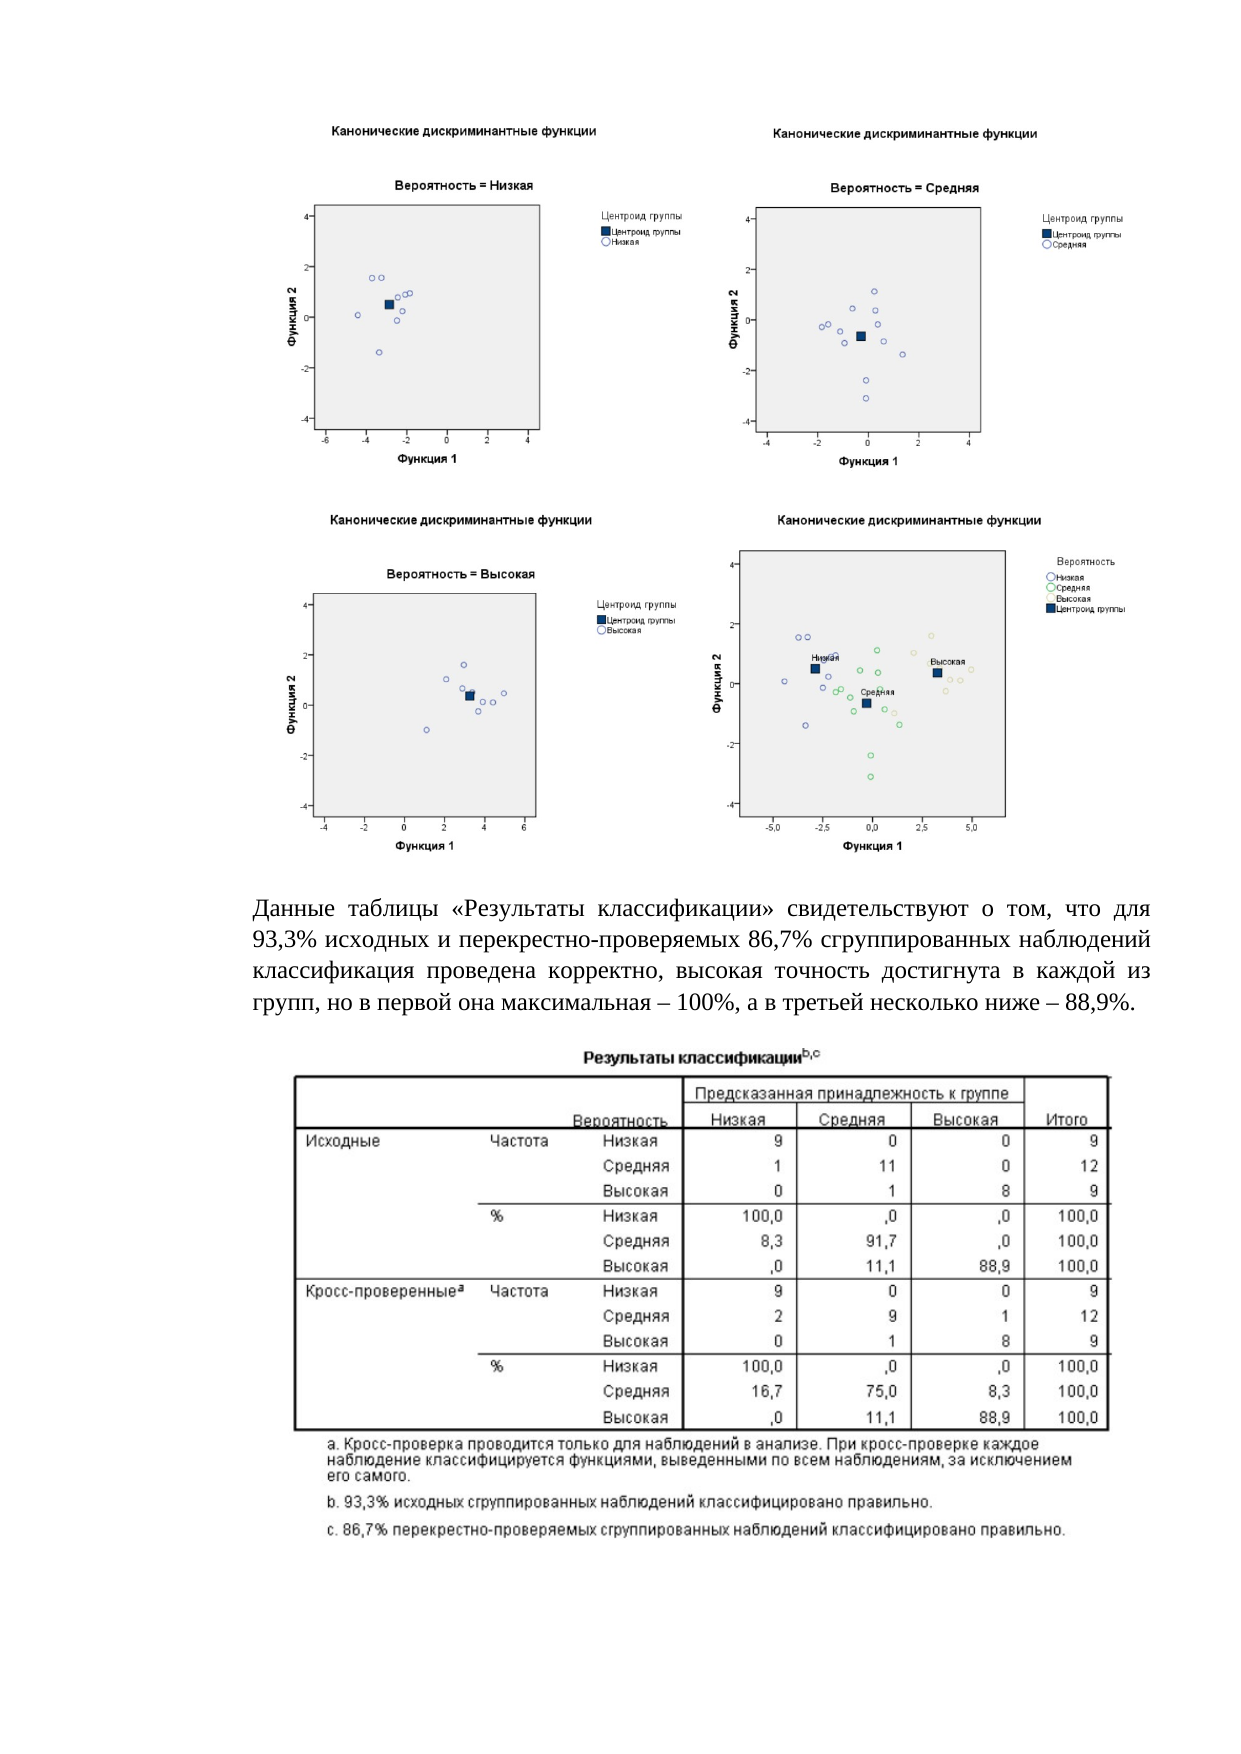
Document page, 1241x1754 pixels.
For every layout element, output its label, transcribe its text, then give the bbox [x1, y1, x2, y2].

picture [701, 505, 1134, 861]
picture [275, 118, 690, 473]
picture [288, 1048, 1116, 1540]
list Данные таблицы «Результаты классификации» свидетельствуют о том, что для 93,3% исходных и перекрестно-проверяемых 86,7% сгруппированных наблюдений классификация проведена корректно, высокая точность достигнута в каждой из групп, но в первой она максимальная – 100%, а в третьей несколько ниже – 88,9%. [252, 893, 1152, 1015]
picture [714, 118, 1129, 473]
picture [270, 505, 683, 861]
